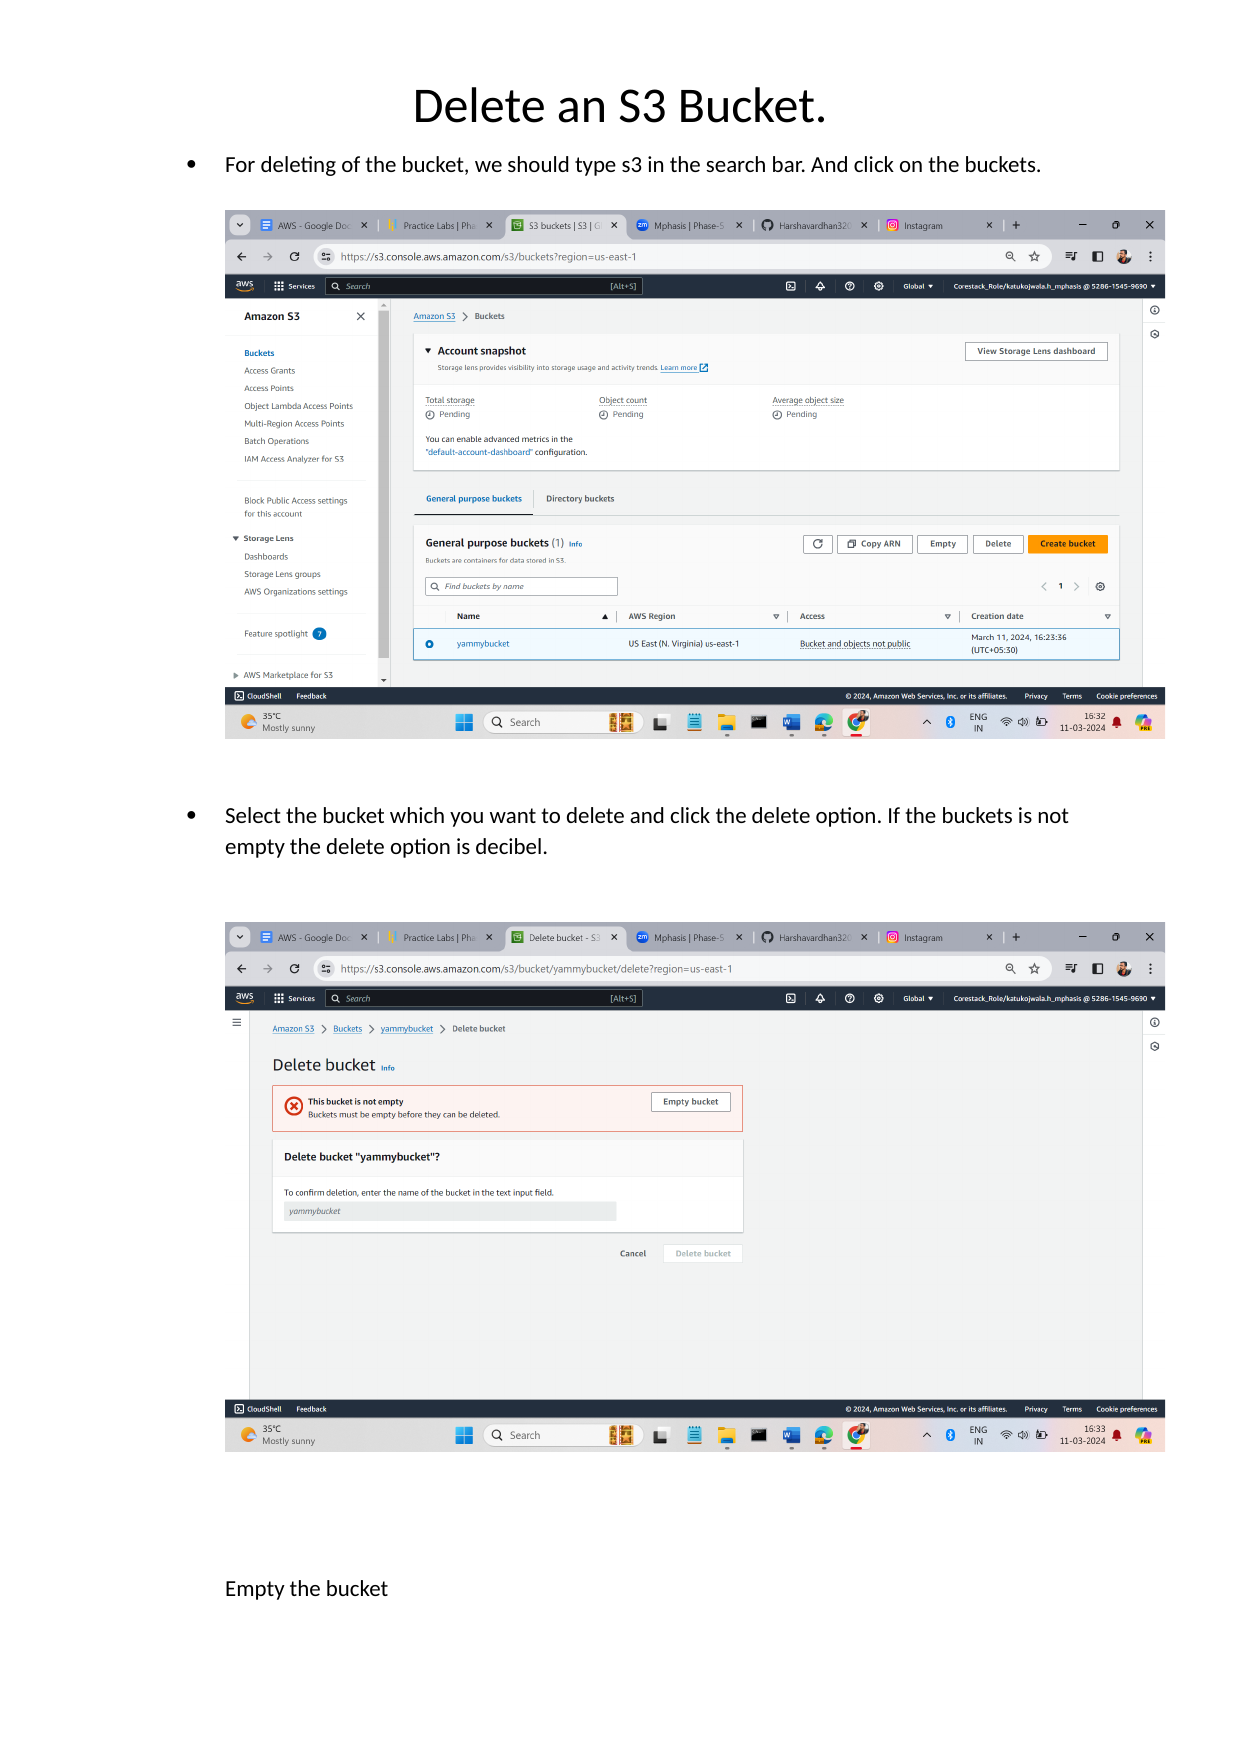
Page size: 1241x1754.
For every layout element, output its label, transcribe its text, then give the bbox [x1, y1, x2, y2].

picture [225, 210, 1166, 739]
picture [225, 922, 1166, 1452]
